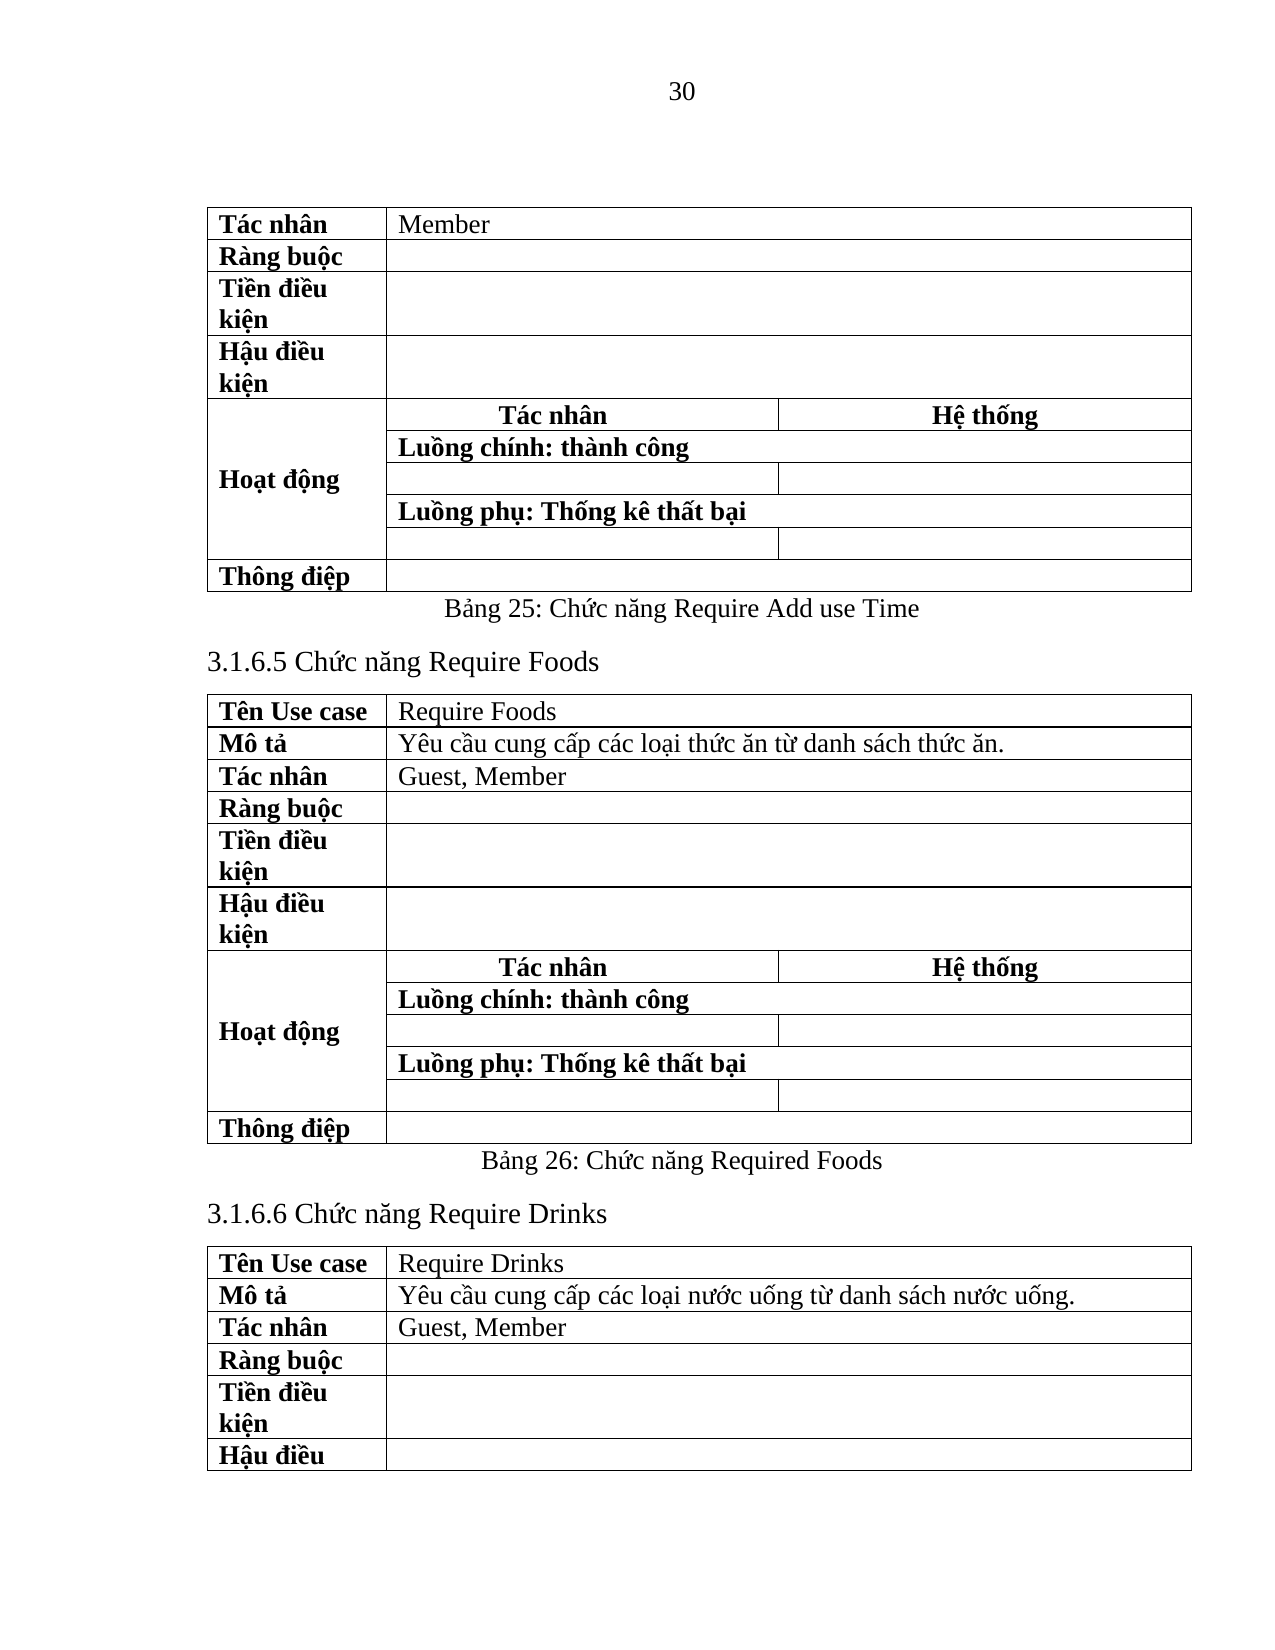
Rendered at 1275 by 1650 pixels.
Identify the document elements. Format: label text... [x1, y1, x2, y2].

table_cell [387, 888, 1191, 950]
table_cell Tiền điều kiện [208, 824, 386, 886]
text 3.1.6.5 Chức năng Require Foods [207, 644, 1157, 677]
table_cell Guest, Member [387, 760, 1191, 791]
table_cell [387, 824, 1191, 886]
table_cell [387, 1439, 1191, 1470]
table_cell [387, 1112, 1191, 1143]
table_cell [387, 1344, 1191, 1375]
table_cell [387, 463, 778, 494]
table_header Require Foods [387, 695, 1191, 726]
table_cell Ràng buộc [208, 240, 386, 271]
table_header Tên Use case [208, 695, 386, 726]
table_cell Hậu điều kiện [208, 888, 386, 950]
table_cell Luồng phụ: Thống kê thất bại [387, 1047, 1191, 1078]
table_cell Thông điệp [208, 560, 386, 591]
table_cell [779, 463, 1191, 494]
table_cell Tác nhân [387, 951, 778, 982]
table_cell [779, 528, 1191, 559]
table_cell Hậu điều kiện [208, 336, 386, 398]
table_cell Mô tả [208, 728, 386, 759]
table_cell Mô tả [208, 1279, 386, 1311]
table_cell [387, 1015, 778, 1046]
table_cell Hệ thống [779, 951, 1191, 982]
text 3.1.6.6 Chức năng Require Drinks [207, 1196, 1157, 1229]
table_header Require Drinks [387, 1247, 1191, 1278]
table_cell Tác nhân [387, 399, 778, 430]
table_cell [387, 528, 778, 559]
table_cell [387, 1080, 778, 1111]
table_cell Tác nhân [208, 760, 386, 791]
table_cell Hoạt động [208, 399, 386, 559]
table_cell Hoạt động [208, 951, 386, 1111]
table_cell [387, 560, 1191, 591]
table_cell Luồng chính: thành công [387, 431, 1191, 462]
table_cell [387, 792, 1191, 823]
table_cell Luồng chính: thành công [387, 983, 1191, 1014]
table_header Tên Use case [208, 1247, 386, 1278]
table_cell Tác nhân [208, 208, 386, 239]
table_cell Tiền điều kiện [208, 272, 386, 334]
table_cell Guest, Member [387, 1312, 1191, 1343]
table_cell Ràng buộc [208, 1344, 386, 1375]
table_cell [779, 1015, 1191, 1046]
table_cell Hệ thống [779, 399, 1191, 430]
table_cell Thông điệp [208, 1112, 386, 1143]
table_cell Yêu cầu cung cấp các loại nước uống từ danh sách nước uống. [387, 1279, 1191, 1311]
table_cell Member [387, 208, 1191, 239]
table_cell [387, 240, 1191, 271]
table_cell Tác nhân [208, 1312, 386, 1343]
table_cell [387, 272, 1191, 334]
table_cell Hậu điều kiện [208, 1439, 386, 1470]
table_cell Ràng buộc [208, 792, 386, 823]
table_cell Luồng phụ: Thống kê thất bại [387, 495, 1191, 527]
table_cell [387, 336, 1191, 398]
table_cell [779, 1080, 1191, 1111]
table_cell Tiền điều kiện [208, 1376, 386, 1438]
table_cell Yêu cầu cung cấp các loại thức ăn từ danh sách thức ăn. [387, 728, 1191, 759]
table_cell [387, 1376, 1191, 1438]
